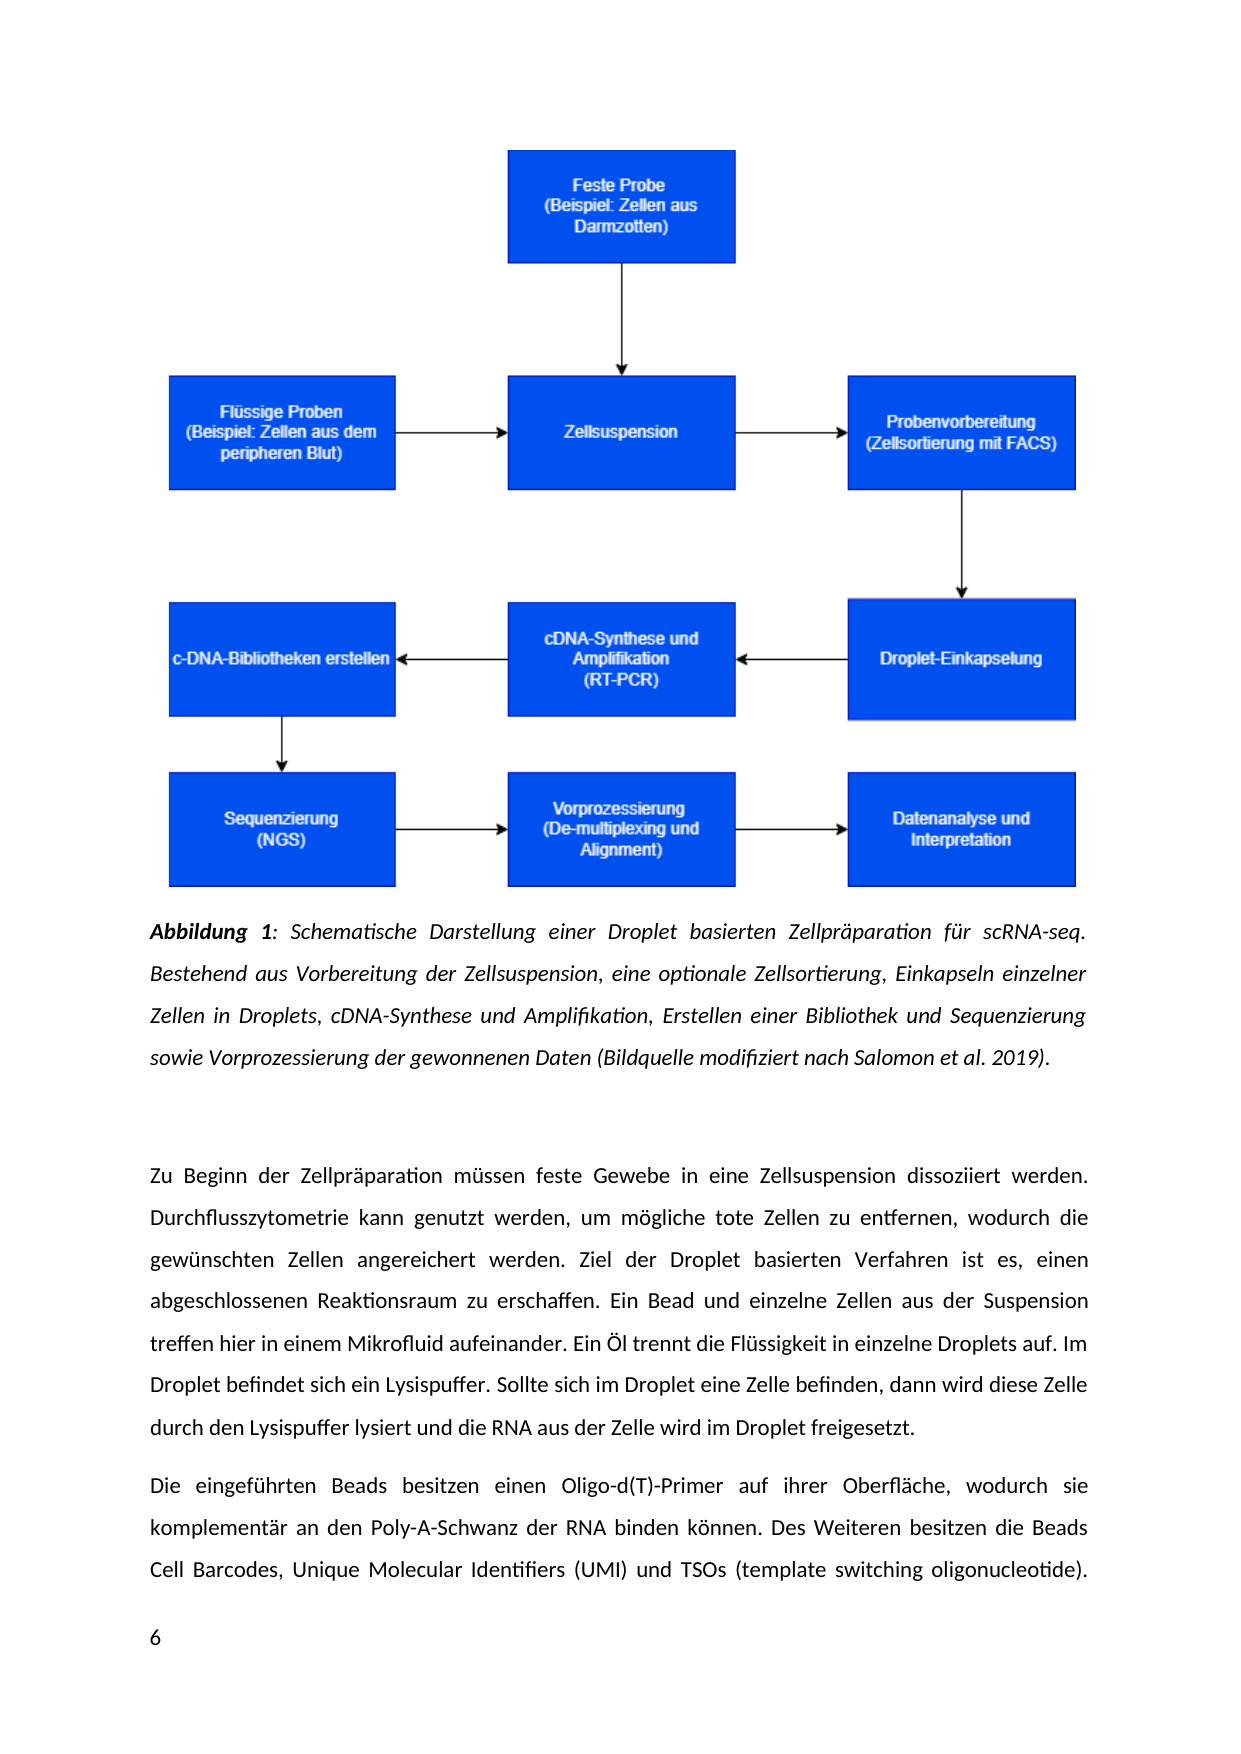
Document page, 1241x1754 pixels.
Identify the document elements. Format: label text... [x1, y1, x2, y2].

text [150, 1471, 1090, 1583]
text Zu Beginn der Zellpräparation müssen feste Gewebe in eine Zellsuspension dissoziiert werden. Durchflusszytometrie kann genutzt werden, um mögliche tote Zellen zu entfernen, wodurch die gewünschten Zellen angereichert werden. Ziel der Droplet basierten Verfahren ist es, einen abgeschlossenen Reaktionsraum zu erschaffen. Ein Bead und einzelne Zellen aus der Suspension treffen hier in einem Mikrofluid aufeinander. Ein Öl trennt die Flüssigkeit in einzelne Droplets auf. Im Droplet befindet sich ein Lysispuffer. Sollte sich im Droplet eine Zelle befinden, dann wird diese Zelle durch den Lysispuffer lysiert und die RNA aus der Zelle wird im Droplet freigesetzt. [150, 1161, 1090, 1441]
text Abbildung 1: Schematische Darstellung einer Droplet basierten Zellpräparation für scRNA-seq. Bestehend aus Vorbereitung der Zellsuspension, eine optionale Zellsortierung, Einkapseln einzelner Zellen in Droplets, cDNA-Synthese und Amplifikation, Erstellen einer Bibliothek und Sequenzierung sowie Vorprozessierung der gewonnenen Daten (Bildquelle modifiziert nach Salomon et al. 2019). [150, 917, 1090, 1071]
